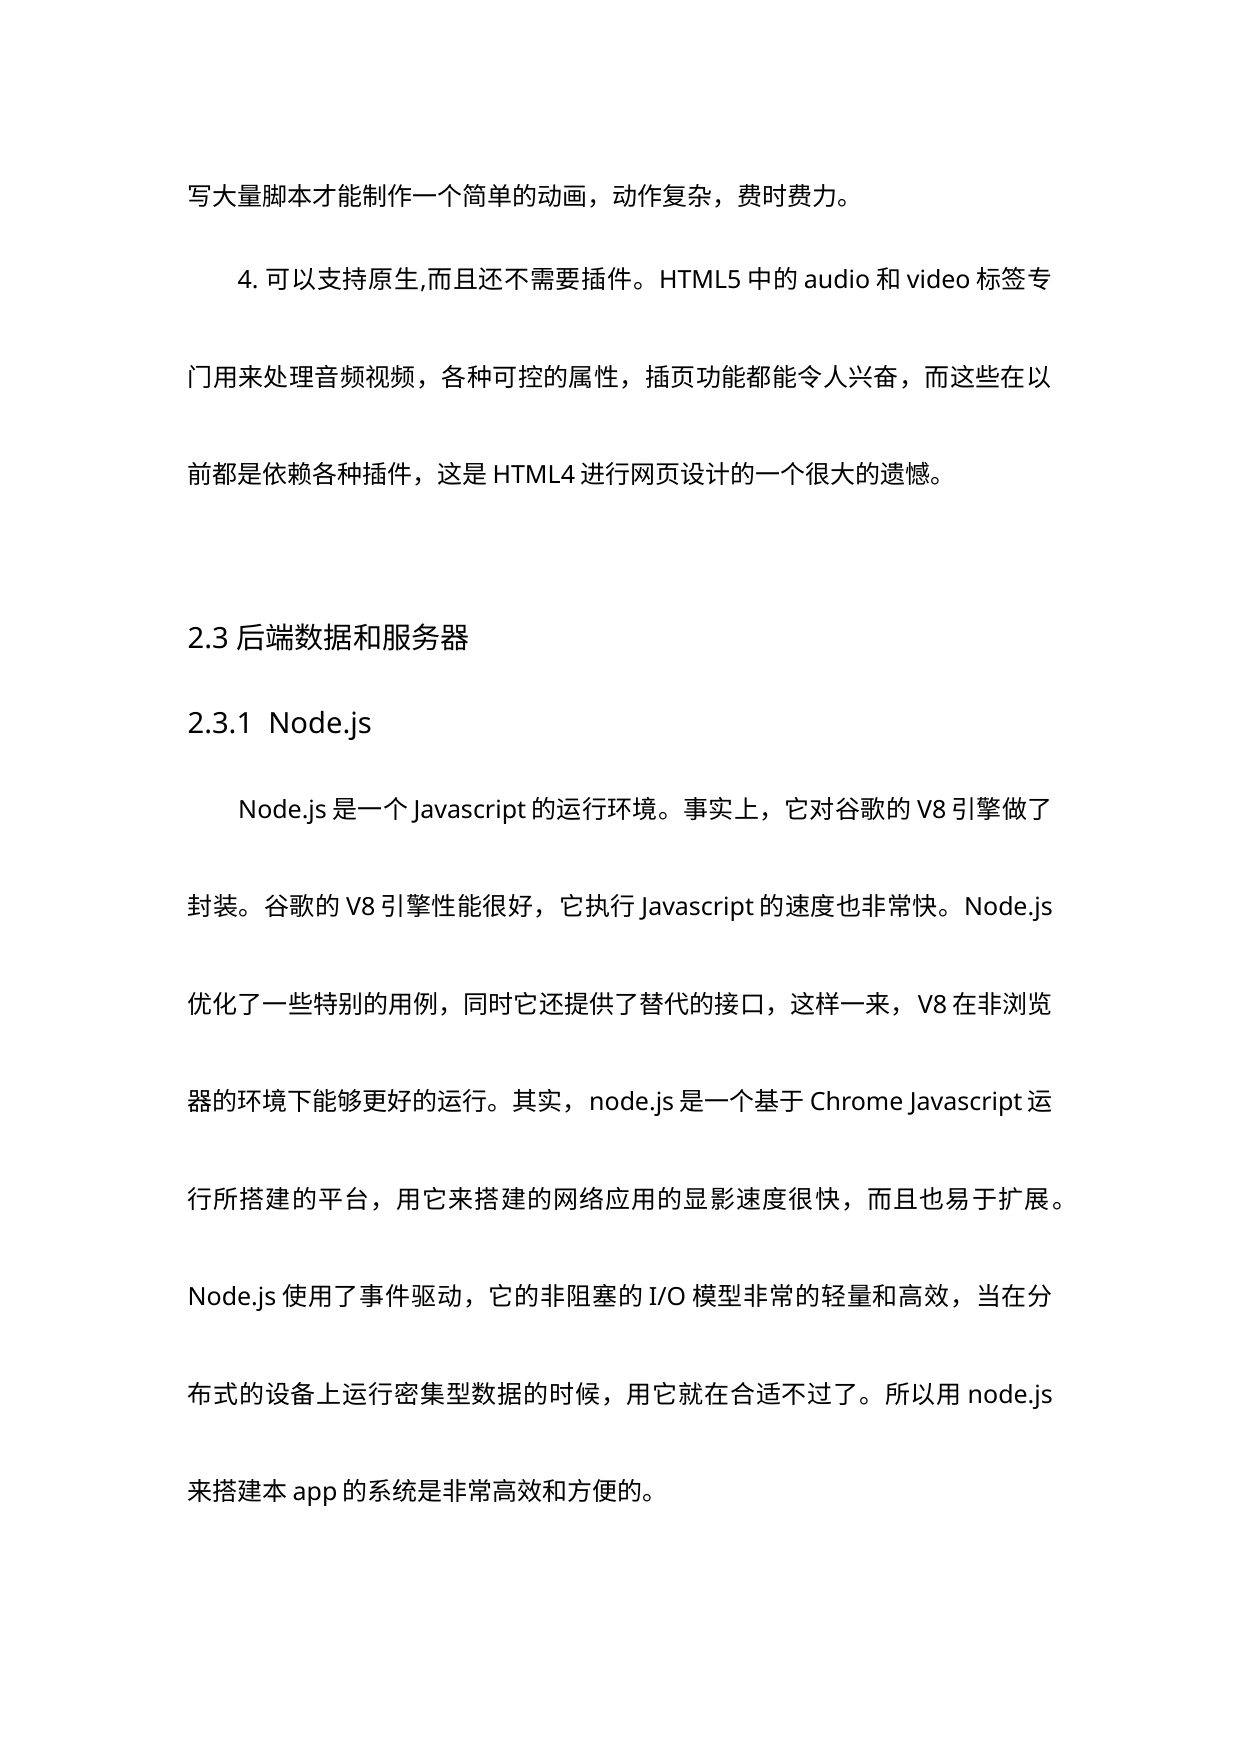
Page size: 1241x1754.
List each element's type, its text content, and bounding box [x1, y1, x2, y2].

text Node.js是一个Javascript的运行环境。事实上，它对谷歌的V8引擎做了封装。谷歌的V8引擎性能很好，它执行Javascript的速度也非常快。Node.js优化了一些特别的用例，同时它还提供了替代的接口，这样一来，V8在非浏览器的环境下能够更好的运行。其实，node.js是一个基于Chrome Javascript运行所搭建的平台，用它来搭建的网络应用的显影速度很快，而且也易于扩展。Node.js使用了事件驱动，它的非阻塞的I/O模型非常的轻量和高效，当在分布式的设备上运行密集型数据的时候，用它就在合适不过了。所以用node.js来搭建本app的系统是非常高效和方便的。 [187, 775, 1053, 1522]
list 4. 可以支持原生,而且还不需要插件。HTML5中的audio和video标签专门用来处理音频视频，各种可控的属性，插页功能都能令人兴奋，而这些在以前都是依赖各种插件，这是HTML4进行网页设计的一个很大的遗憾。 [187, 245, 1053, 505]
text 2.3.1 Node.js [187, 690, 1053, 755]
list 3.动画简单易懂。现在CSS3动画可以快速搞笑的开发各种动画效果，甚至3D的制作也是一件不在费事的事情，但是在以前是要用JavaScript和Flash编写大量脚本才能制作一个简单的动画，动作复杂，费时费力。 [187, 162, 1053, 227]
list 2.3 后端数据和服务器 [187, 605, 1053, 670]
